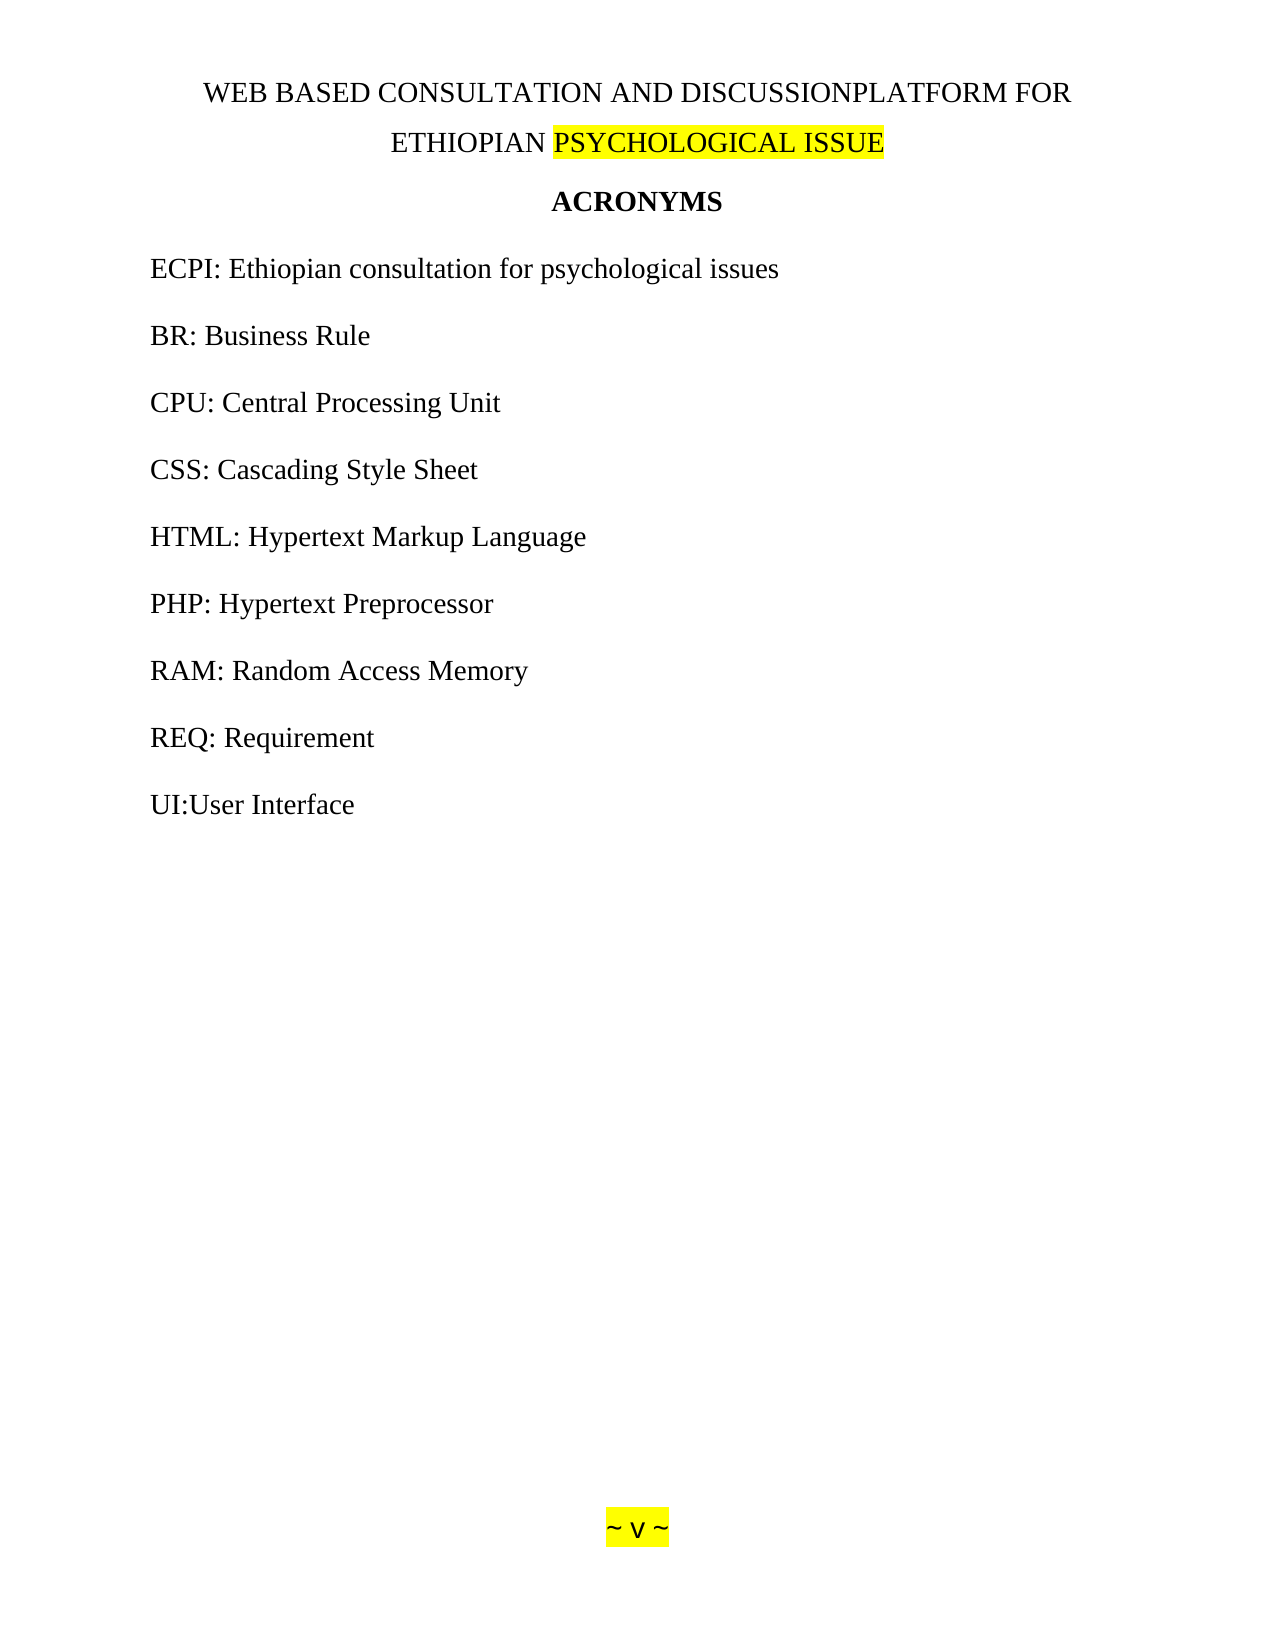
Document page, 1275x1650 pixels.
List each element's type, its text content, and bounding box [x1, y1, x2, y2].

text BR: Business Rule [150, 318, 1125, 352]
text CPU: Central Processing Unit [150, 385, 1125, 419]
text ACRONYMS [150, 184, 1125, 218]
text UI:User Interface [150, 787, 1125, 821]
text PHP: Hypertext Preprocessor [150, 586, 1125, 620]
text CSS: Cascading Style Sheet [150, 452, 1125, 486]
text ECPI: Ethiopian consultation for psychological issues [150, 251, 1125, 285]
text HTML: Hypertext Markup Language [150, 519, 1125, 553]
text RAM: Random Access Memory [150, 653, 1125, 687]
text REQ: Requirement [150, 720, 1125, 754]
